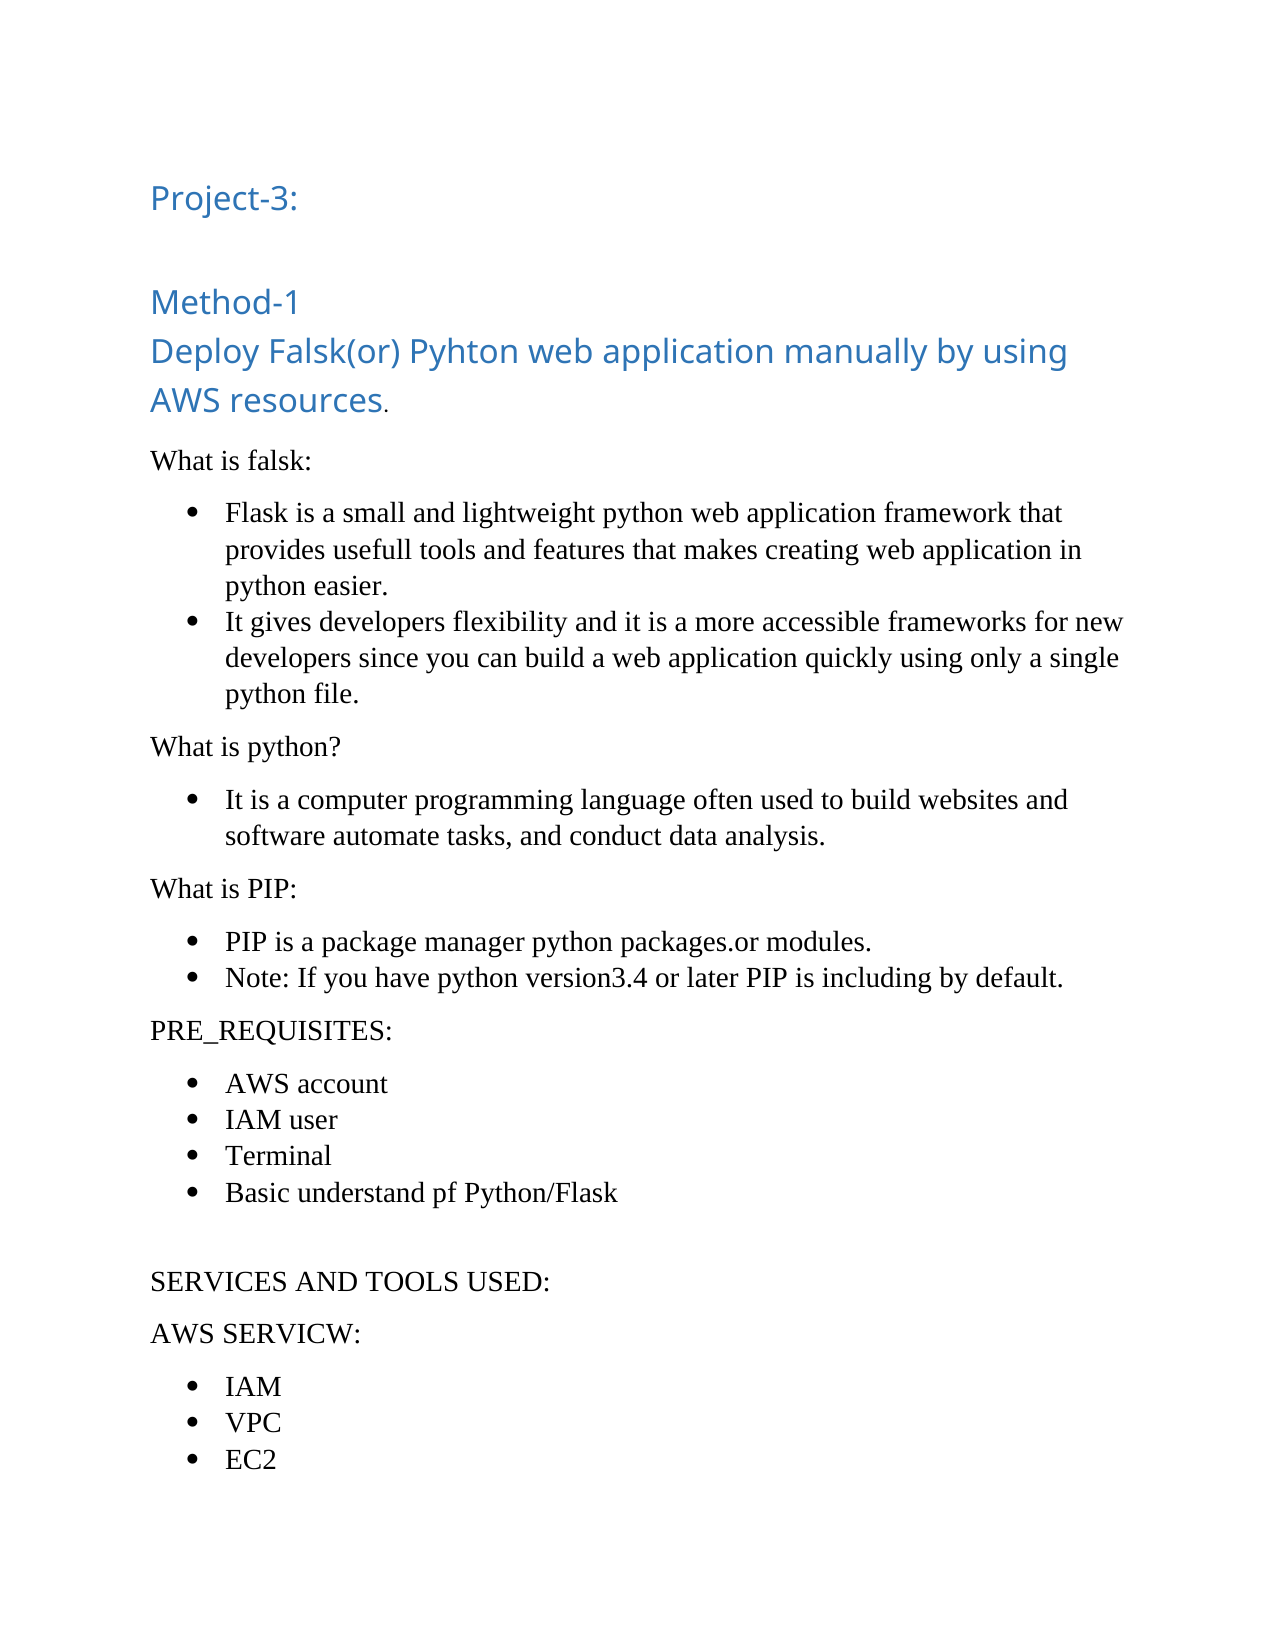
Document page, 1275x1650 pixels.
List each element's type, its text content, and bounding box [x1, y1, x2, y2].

list IAM [187, 1369, 1125, 1403]
text AWS SERVICW: [150, 1317, 1125, 1350]
list IAM user [187, 1102, 1125, 1136]
list Terminal [187, 1138, 1125, 1172]
text SERVICES AND TOOLS USED: [150, 1264, 1125, 1297]
list PIP is a package manager python packages.or modules. [187, 924, 1125, 958]
list Note: If you have python version3.4 or later PIP is including by default. [187, 960, 1125, 994]
text What is python? [150, 729, 1125, 763]
list Basic understand pf Python/Flask [187, 1175, 1125, 1208]
list EC2 [187, 1442, 1125, 1476]
subtitle Method-1 [150, 279, 1125, 324]
subtitle Project-3: [150, 175, 1125, 220]
list It is a computer programming language often used to build websites and software automate tasks, and conduct data analysis. [187, 782, 1125, 852]
text Deploy Falsk(or) Pyhton web application manually by using AWS resources. [150, 328, 1125, 422]
text PRE_REQUISITES: [150, 1013, 1125, 1047]
list VPC [187, 1406, 1125, 1439]
list AWS account [187, 1066, 1125, 1099]
text What is falsk: [150, 443, 1125, 476]
list Flask is a small and lightweight python web application framework that provides usefull tools and features that makes creating web application in python easier. [187, 496, 1125, 601]
list It gives developers flexibility and it is a more accessible frameworks for new developers since you can build a web application quickly using only a single python file. [187, 604, 1125, 710]
text What is PIP: [150, 871, 1125, 905]
